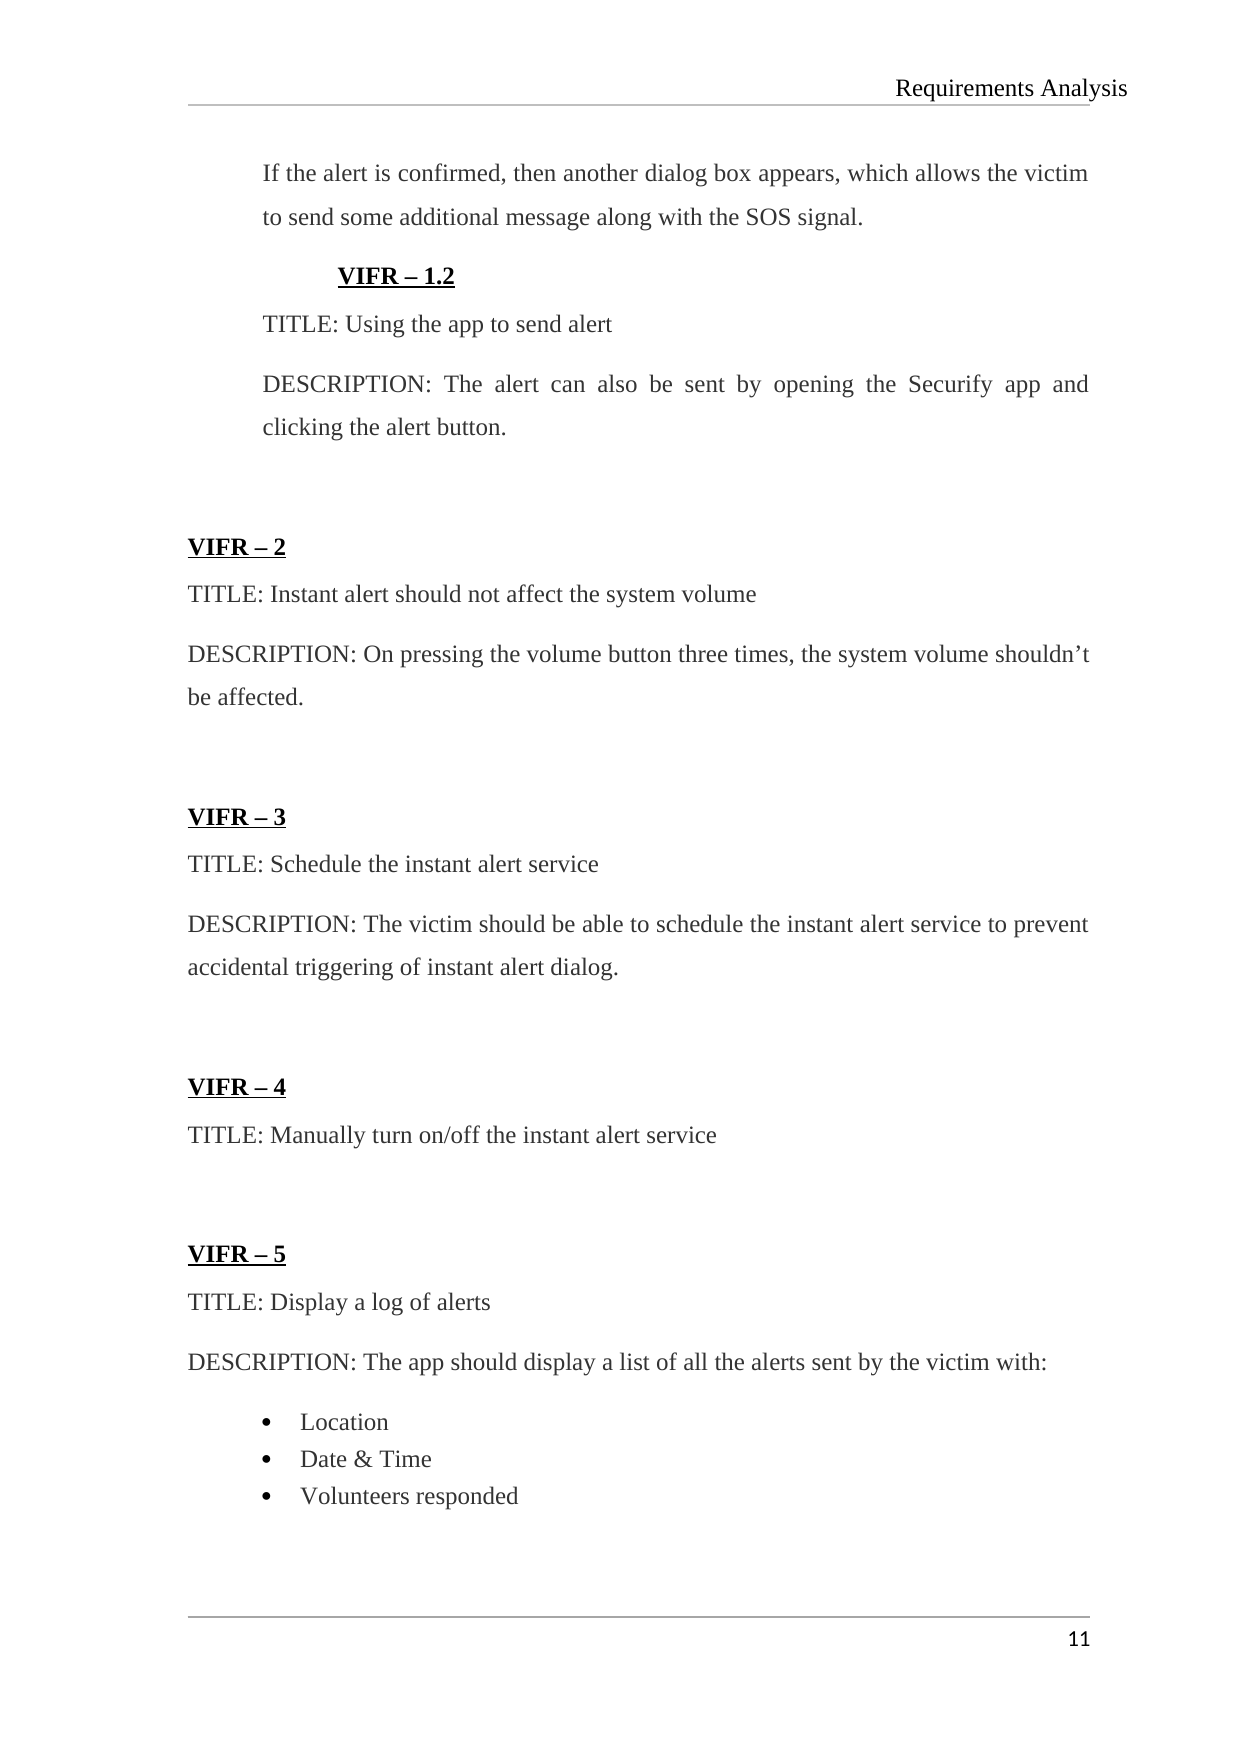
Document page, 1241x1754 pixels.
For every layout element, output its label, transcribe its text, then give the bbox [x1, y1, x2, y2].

text TITLE: Display a log of alerts [187, 1287, 1090, 1316]
text VIFR – 1.2 [262, 261, 1090, 290]
list Volunteers responded [262, 1481, 1090, 1509]
text VIFR – 4 [187, 1072, 1090, 1101]
text DESCRIPTION: The victim should be able to schedule the instant alert service to prevent accidental triggering of instant alert dialog. [187, 909, 1090, 981]
list Location [262, 1407, 1090, 1435]
text VIFR – 3 [187, 802, 1090, 831]
text VIFR – 2 [187, 532, 1090, 560]
text TITLE: Instant alert should not affect the system volume [187, 579, 1090, 608]
text DESCRIPTION: The alert can also be sent by opening the Securify app and clicking the alert button. [262, 369, 1090, 441]
text DESCRIPTION: On pressing the volume button three times, the system volume shouldn’t be affected. [187, 639, 1090, 711]
text TITLE: Schedule the instant alert service [187, 849, 1090, 878]
text TITLE: Using the app to send alert [262, 309, 1090, 338]
text TITLE: Manually turn on/off the instant alert service [187, 1120, 1090, 1148]
text DESCRIPTION: The app should display a list of all the alerts sent by the victim with: [187, 1347, 1090, 1376]
text If the alert is confirmed, then another dialog box appears, which allows the victim to send some additional message along with the SOS signal. [262, 158, 1090, 230]
text VIFR – 5 [187, 1239, 1090, 1268]
list Date & Time [262, 1444, 1090, 1472]
